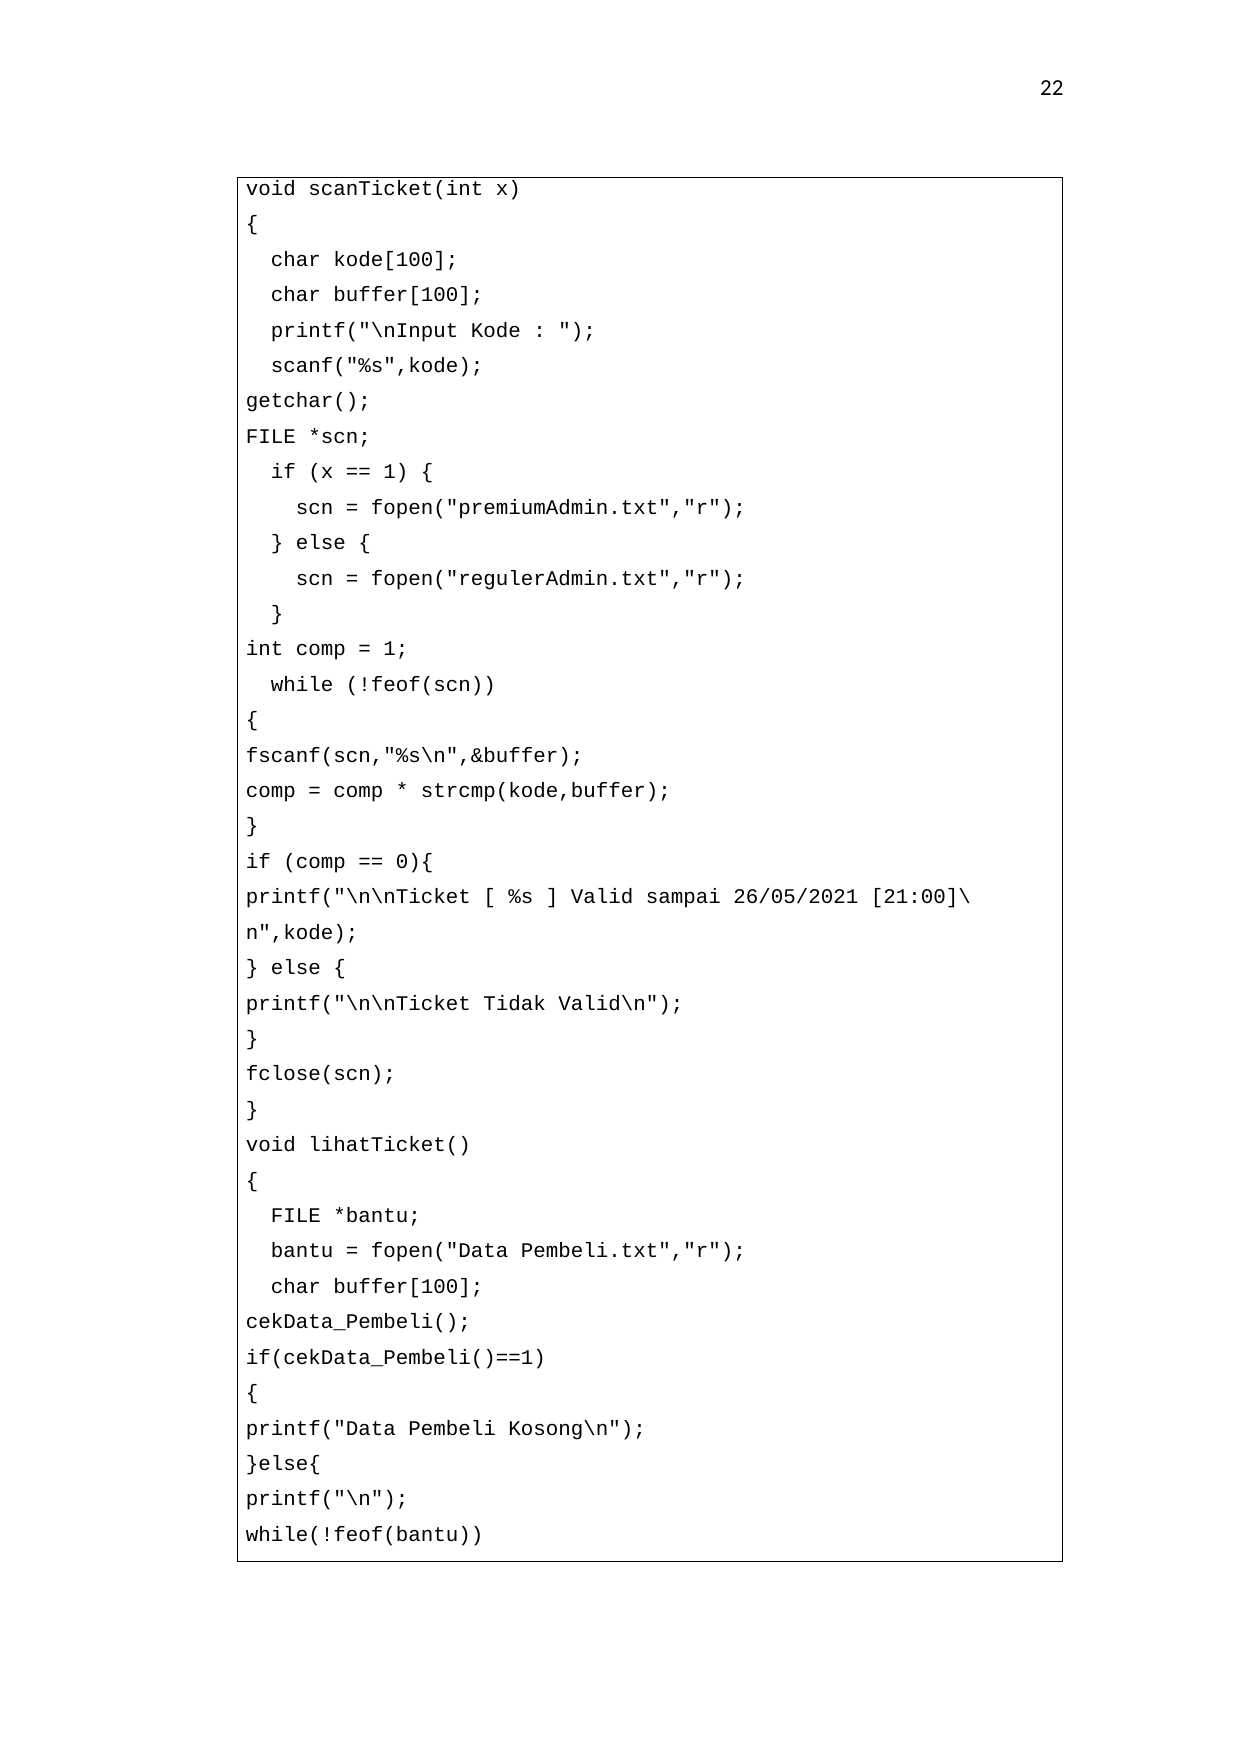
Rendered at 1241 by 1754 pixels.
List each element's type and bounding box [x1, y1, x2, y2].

table_header [238, 178, 1062, 1561]
